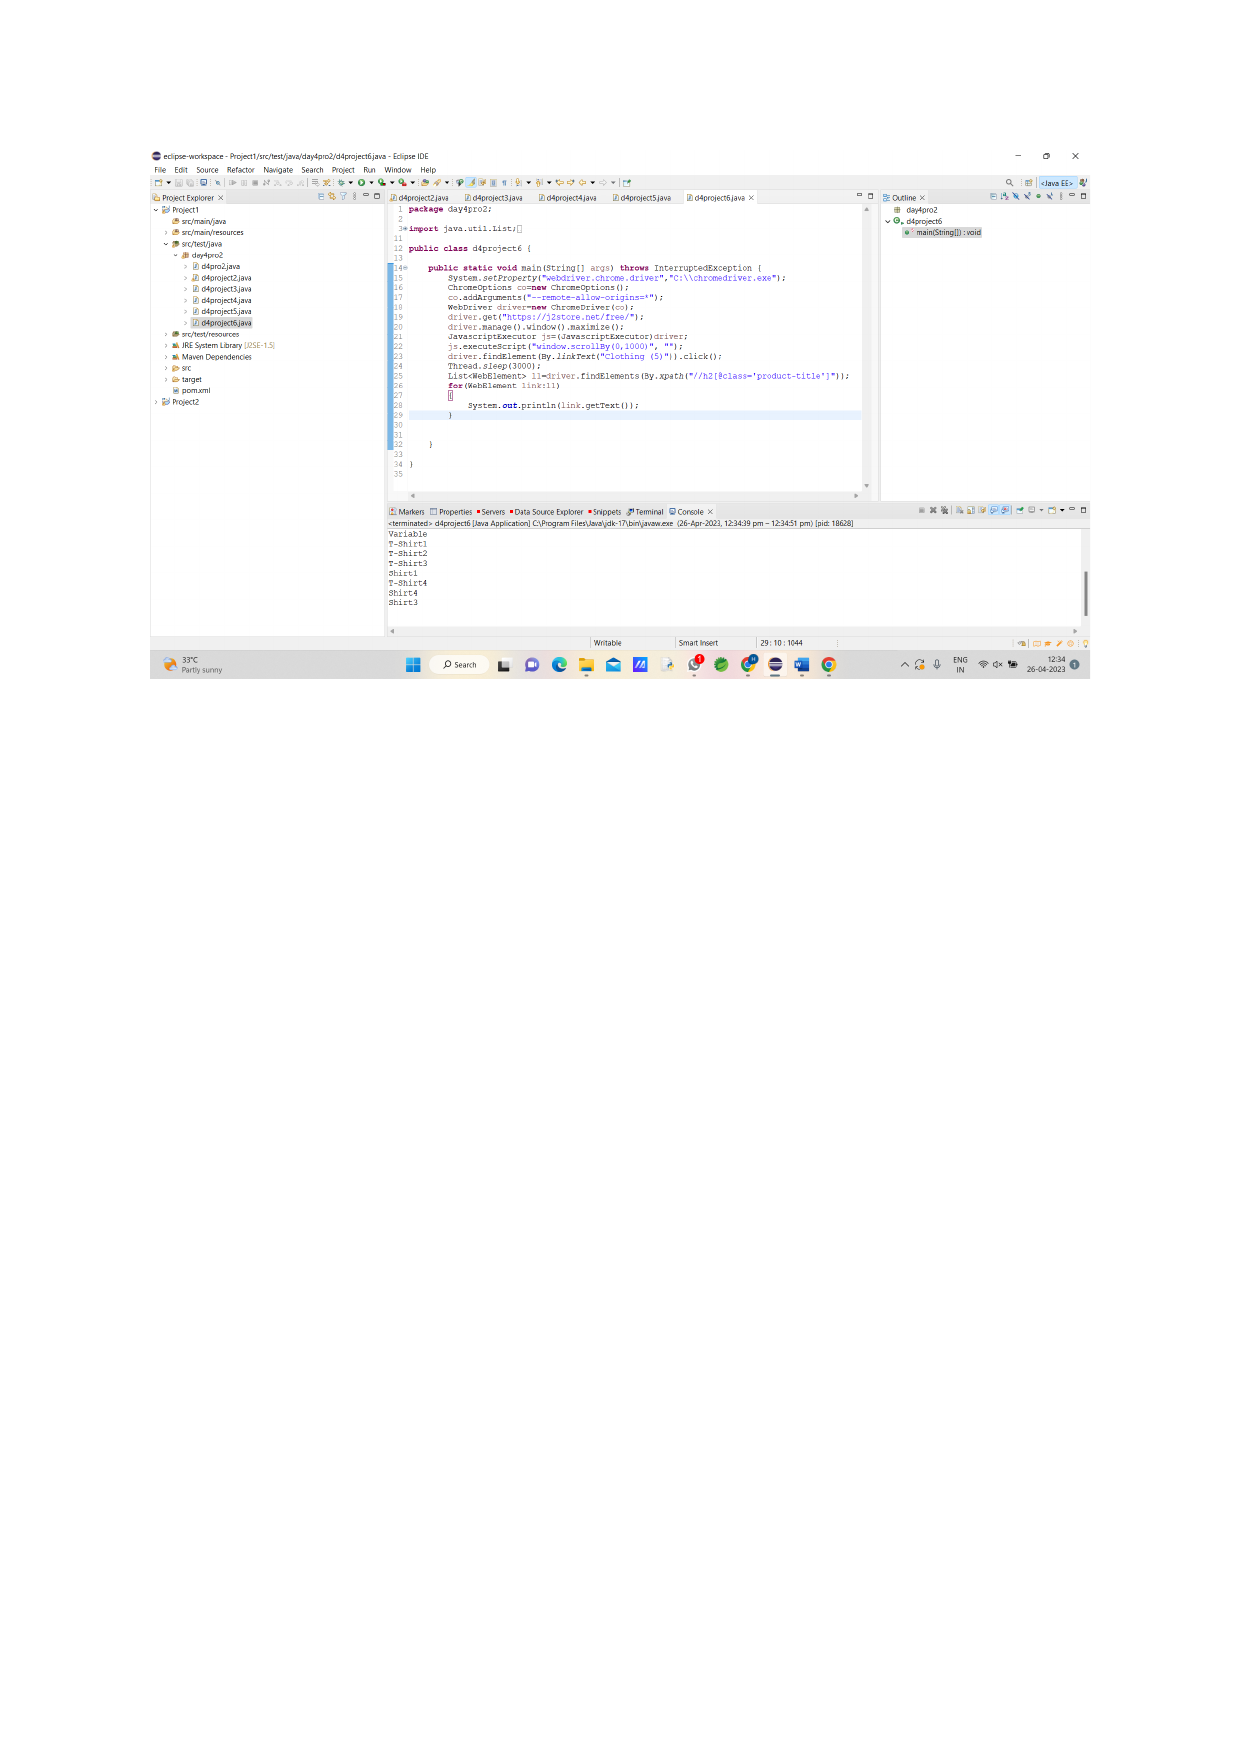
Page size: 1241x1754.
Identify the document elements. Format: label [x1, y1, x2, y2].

picture [150, 150, 1091, 679]
